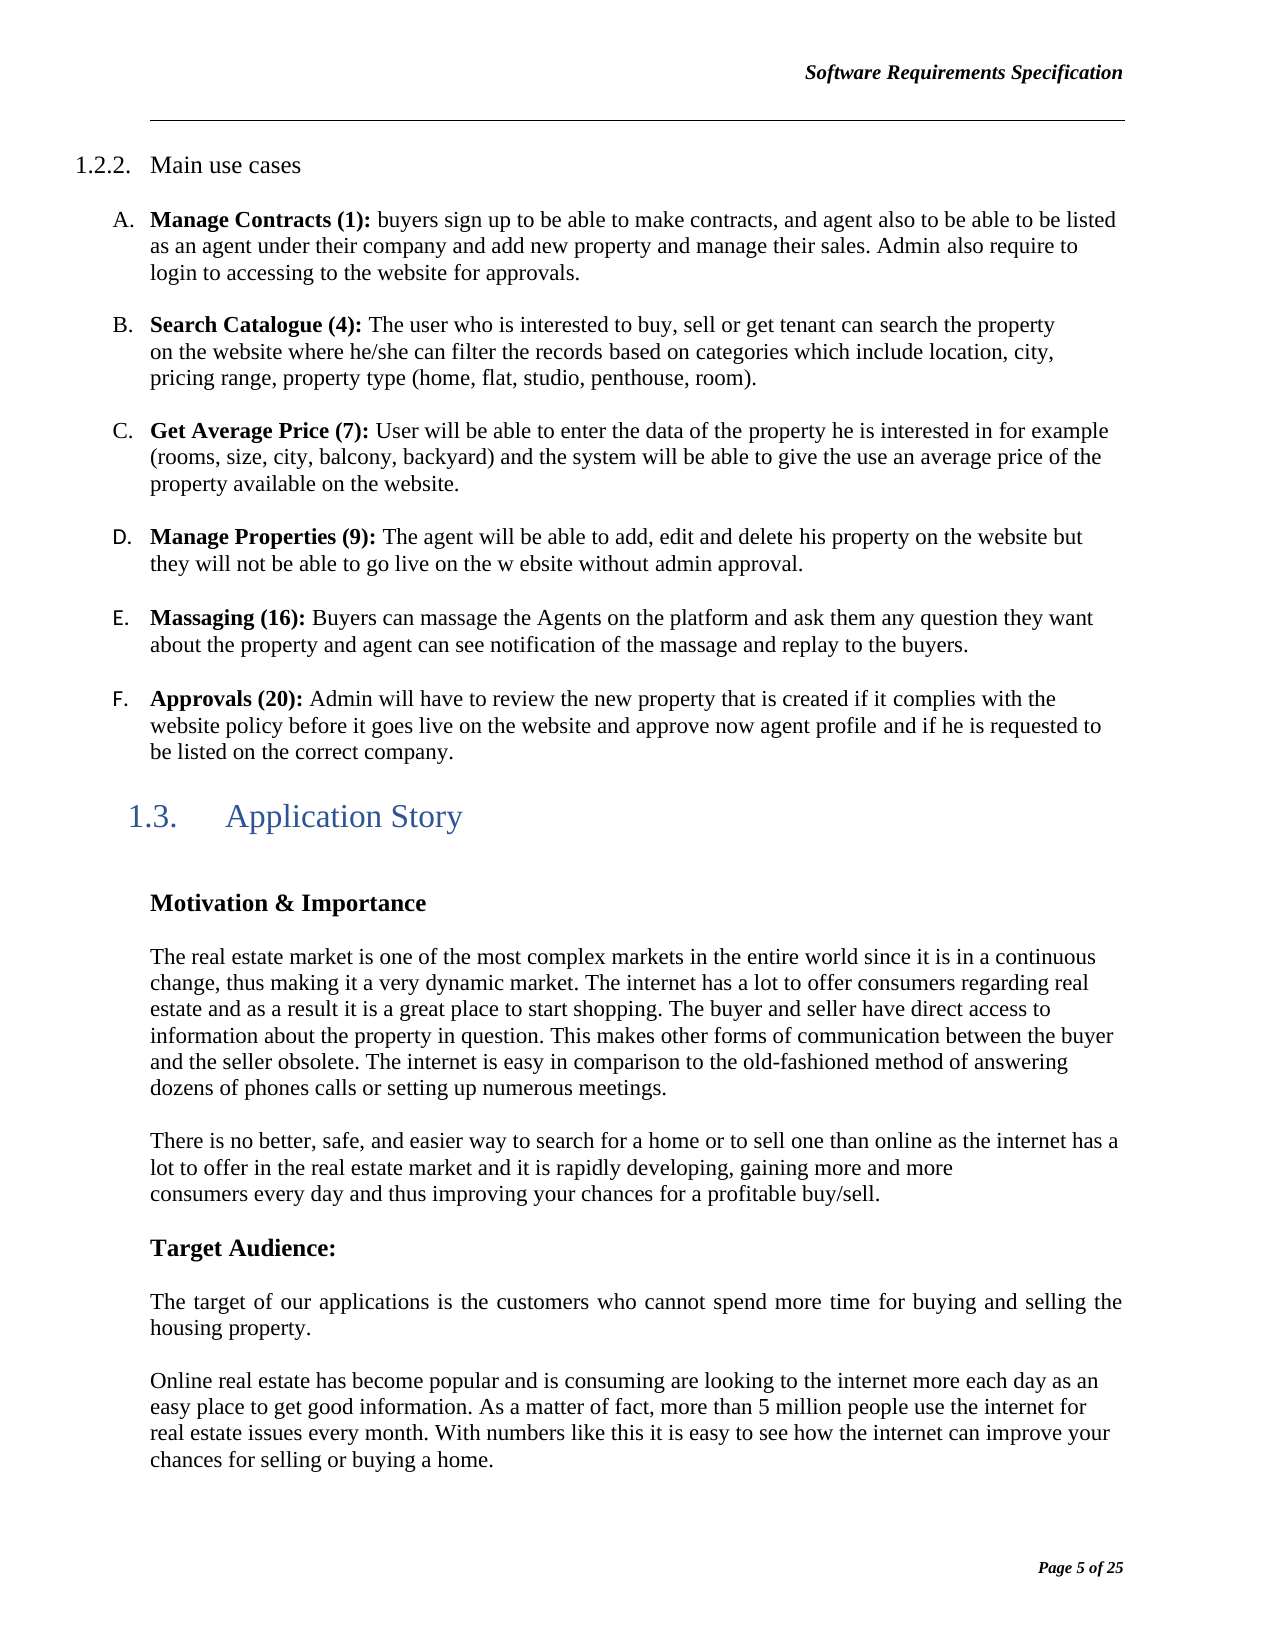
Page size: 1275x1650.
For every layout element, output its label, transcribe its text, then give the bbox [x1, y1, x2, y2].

subtitle Application Story [127, 797, 1125, 835]
list Approvals (20): Admin will have to review the new property that is created if it complies with the website policy before it goes live on the website and approve now agent profile and if he is requested to be listed on the correct company. [112, 684, 1125, 764]
text Target Audience: [150, 1233, 1125, 1261]
text The target of our applications is the customers who cannot spend more time for buying and selling the housing property. [150, 1288, 1125, 1340]
list Manage Properties (9): The agent will be able to add, edit and delete his property on the website but they will not be able to go live on the w ebsite without admin approval. [112, 522, 1125, 577]
list Manage Contracts (1): buyers sign up to be able to make contracts, and agent also to be able to be listed as an agent under their company and add new property and manage their sales. Admin also require to login to accessing to the website for approvals. [112, 206, 1125, 285]
list Get Average Price (7): User will be able to enter the data of the property he is interested in for example (rooms, size, city, balcony, backyard) and the system will be able to give the use an average price of the property available on the website. [112, 417, 1125, 496]
list Massaging (16): Buyers can massage the Agents on the platform and ask them any question they want about the property and agent can see notification of the massage and replay to the buyers. [112, 603, 1125, 657]
text Motivation & Importance [150, 888, 1125, 916]
text There is no better, safe, and easier way to search for a home or to sell one than online as the internet has a lot to offer in the real estate market and it is rapidly developing, gaining more and more consumers every day and thus improving your chances for a profitable buy/sell. [150, 1127, 1125, 1206]
list Search Catalogue (4): The user who is interested to buy, sell or get tenant can search the property on the website where he/she can filter the records based on categories which include location, city, pricing range, property type (home, flat, studio, penthouse, room). [112, 311, 1125, 391]
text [150, 1367, 1125, 1498]
text The real estate market is one of the most complex markets in the entire world since it is in a continuous change, thus making it a very dynamic market. The internet has a lot to offer consumers regarding real estate and as a result it is a great place to start shopping. The buyer and seller have direct access to information about the property in question. This makes other forms of communication between the buyer and the seller obsolete. The internet is easy in comparison to the old-fashioned method of answering dozens of phones calls or setting up numerous meetings. [150, 943, 1125, 1101]
subtitle Main use cases [75, 150, 1125, 179]
